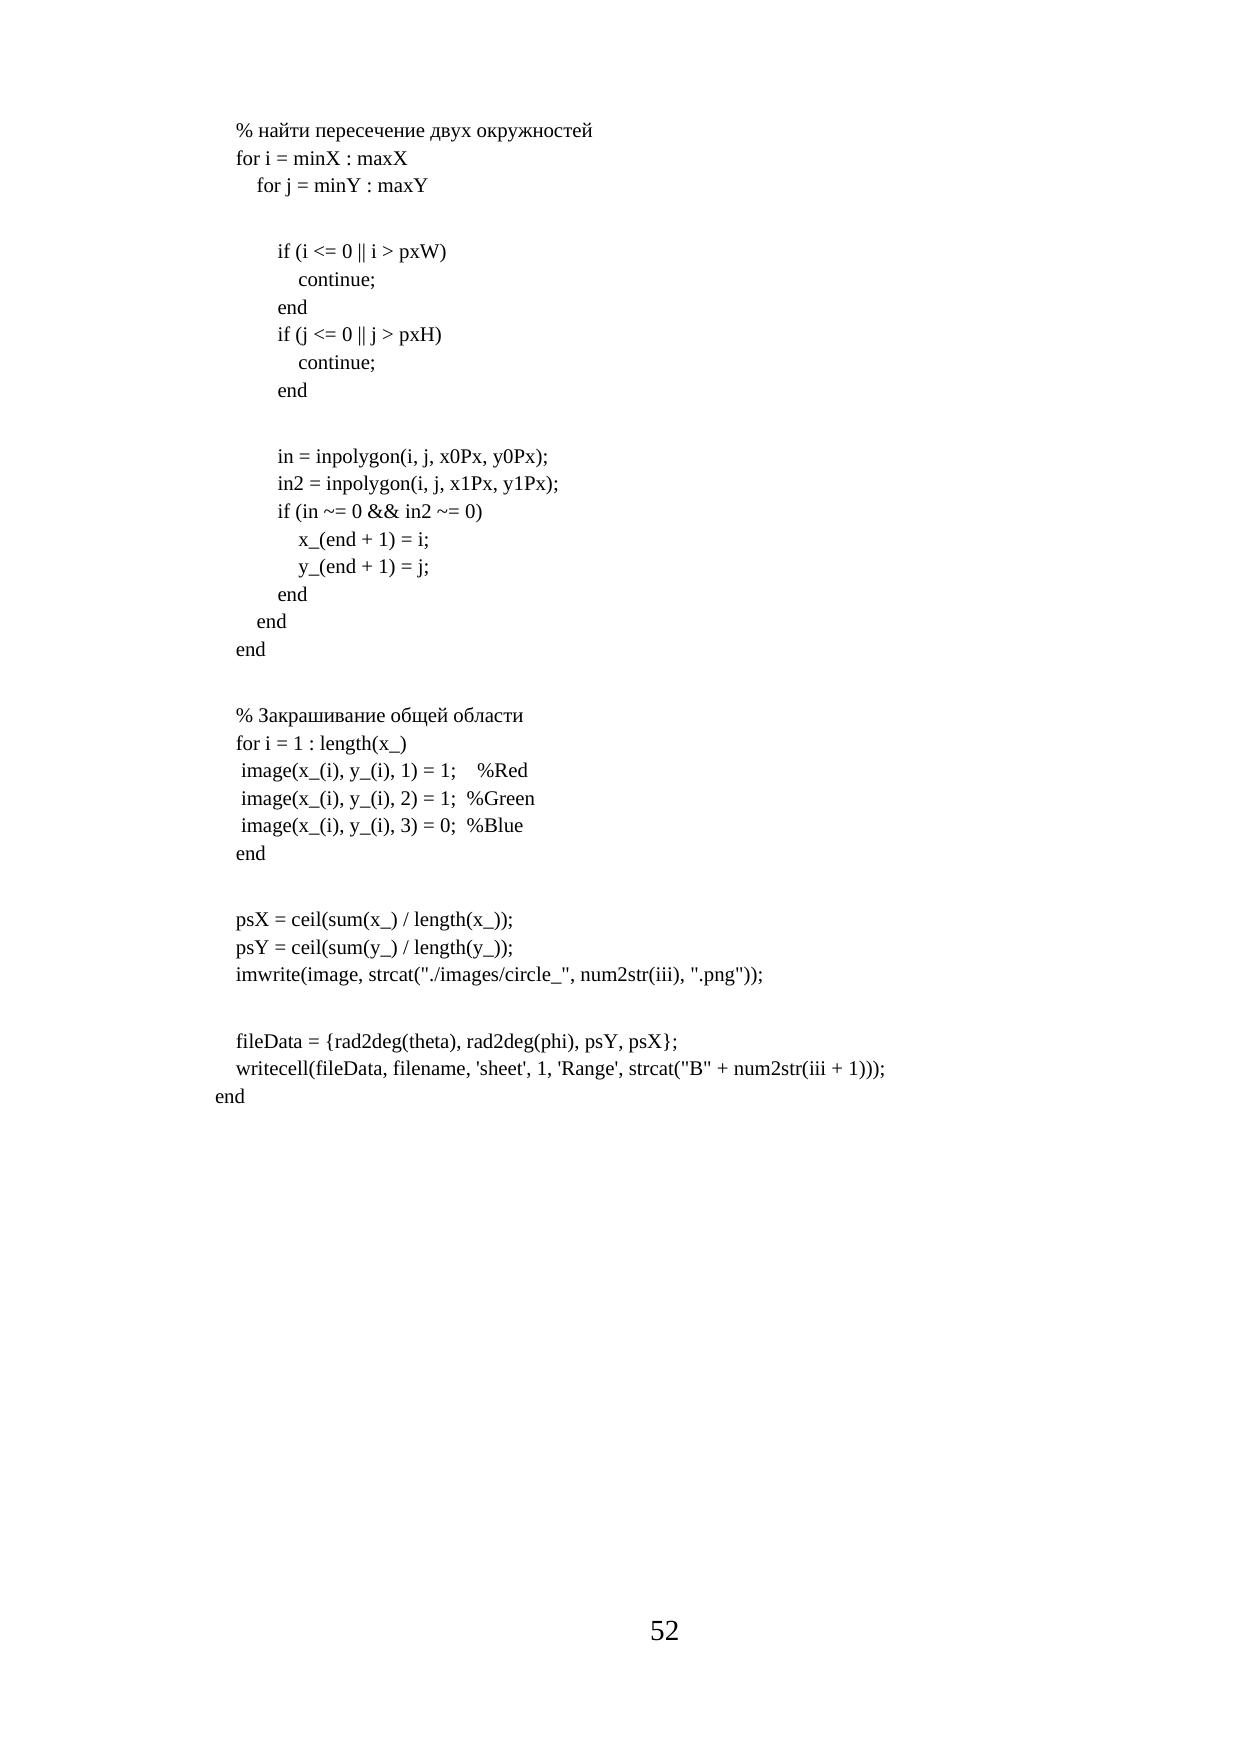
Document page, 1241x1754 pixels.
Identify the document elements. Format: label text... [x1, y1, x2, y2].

text end [215, 377, 1152, 402]
text end [215, 841, 1152, 865]
text % Закрашивание общей области [215, 703, 1152, 727]
text continue; [215, 267, 1152, 291]
text end [215, 295, 1152, 319]
text imwrite(image, strcat("./images/circle_", num2str(iii), ".png")); [215, 962, 1152, 986]
text for i = 1 : length(x_) [215, 731, 1152, 755]
text % найти пересечение двух окружностей [215, 118, 1152, 142]
text for i = minX : maxX [215, 146, 1152, 170]
text psY = ceil(sum(y_) / length(y_)); [215, 935, 1152, 959]
text in = inpolygon(i, j, x0Px, y0Px); [215, 444, 1152, 468]
text continue; [215, 350, 1152, 374]
text end [215, 609, 1152, 633]
text if (in ~= 0 && in2 ~= 0) [215, 499, 1152, 523]
text image(x_(i), y_(i), 2) = 1; %Green [215, 786, 1152, 810]
text end [215, 582, 1152, 606]
text x_(end + 1) = i; [215, 526, 1152, 551]
text fileData = {rad2deg(theta), rad2deg(phi), psY, psX}; [215, 1028, 1152, 1053]
text for j = minY : maxY [215, 173, 1152, 197]
text writecell(fileData, filename, 'sheet', 1, 'Range', strcat("B" + num2str(iii + 1))); [215, 1056, 1152, 1080]
text psX = ceil(sum(x_) / length(x_)); [215, 907, 1152, 931]
text if (i <= 0 || i > pxW) [215, 239, 1152, 263]
text image(x_(i), y_(i), 1) = 1; %Red [215, 758, 1152, 782]
text y_(end + 1) = j; [215, 554, 1152, 578]
text image(x_(i), y_(i), 3) = 0; %Blue [215, 813, 1152, 837]
text in2 = inpolygon(i, j, x1Px, y1Px); [215, 471, 1152, 495]
text end [215, 1084, 1152, 1108]
text if (j <= 0 || j > pxH) [215, 322, 1152, 346]
text end [215, 637, 1152, 661]
